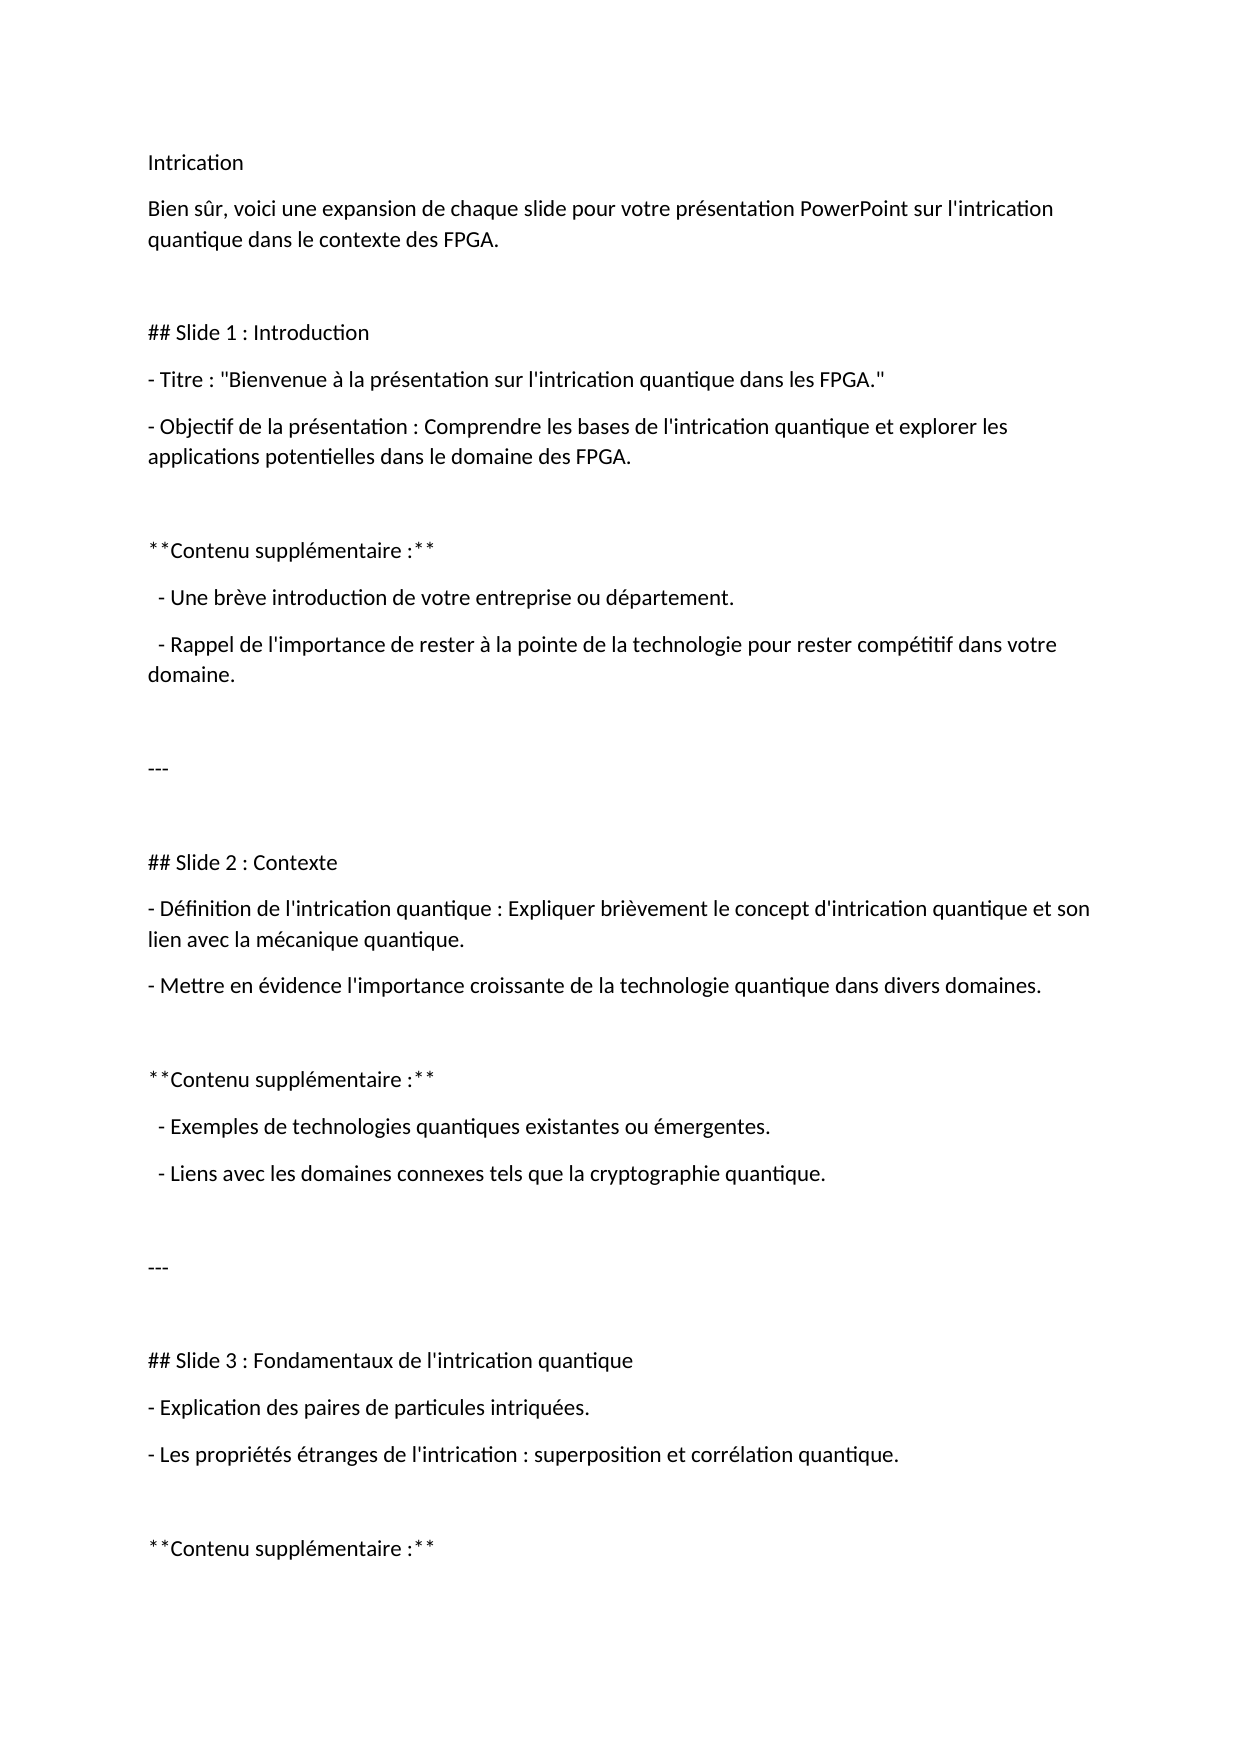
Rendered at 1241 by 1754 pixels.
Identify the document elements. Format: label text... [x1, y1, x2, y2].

text --- [148, 754, 1093, 782]
text - Rappel de l'importance de rester à la pointe de la technologie pour rester compétitif dans votre domaine. [148, 630, 1093, 688]
text **Contenu supplémentaire :** [148, 536, 1093, 564]
text - Objectif de la présentation : Comprendre les bases de l'intrication quantique et explorer les applications potentielles dans le domaine des FPGA. [148, 412, 1093, 470]
text ## Slide 2 : Contexte [148, 848, 1093, 876]
text - Titre : "Bienvenue à la présentation sur l'intrication quantique dans les FPGA." [148, 365, 1093, 393]
text **Contenu supplémentaire :** [148, 1065, 1093, 1093]
text - Exemples de technologies quantiques existantes ou émergentes. [148, 1112, 1093, 1140]
text Intrication [148, 148, 1093, 176]
text - Explication des paires de particules intriquées. [148, 1393, 1093, 1421]
text - Mettre en évidence l'importance croissante de la technologie quantique dans divers domaines. [148, 972, 1093, 999]
text - Une brève introduction de votre entreprise ou département. [148, 583, 1093, 611]
text ## Slide 3 : Fondamentaux de l'intrication quantique [148, 1347, 1093, 1374]
text --- [148, 1253, 1093, 1281]
text **Contenu supplémentaire :** [148, 1534, 1093, 1562]
text - Liens avec les domaines connexes tels que la cryptographie quantique. [148, 1159, 1093, 1187]
text Bien sûr, voici une expansion de chaque slide pour votre présentation PowerPoint sur l'intrication quantique dans le contexte des FPGA. [148, 194, 1093, 253]
text - Les propriétés étranges de l'intrication : superposition et corrélation quantique. [148, 1440, 1093, 1468]
text - Définition de l'intrication quantique : Expliquer brièvement le concept d'intrication quantique et son lien avec la mécanique quantique. [148, 894, 1093, 953]
text ## Slide 1 : Introduction [148, 318, 1093, 346]
